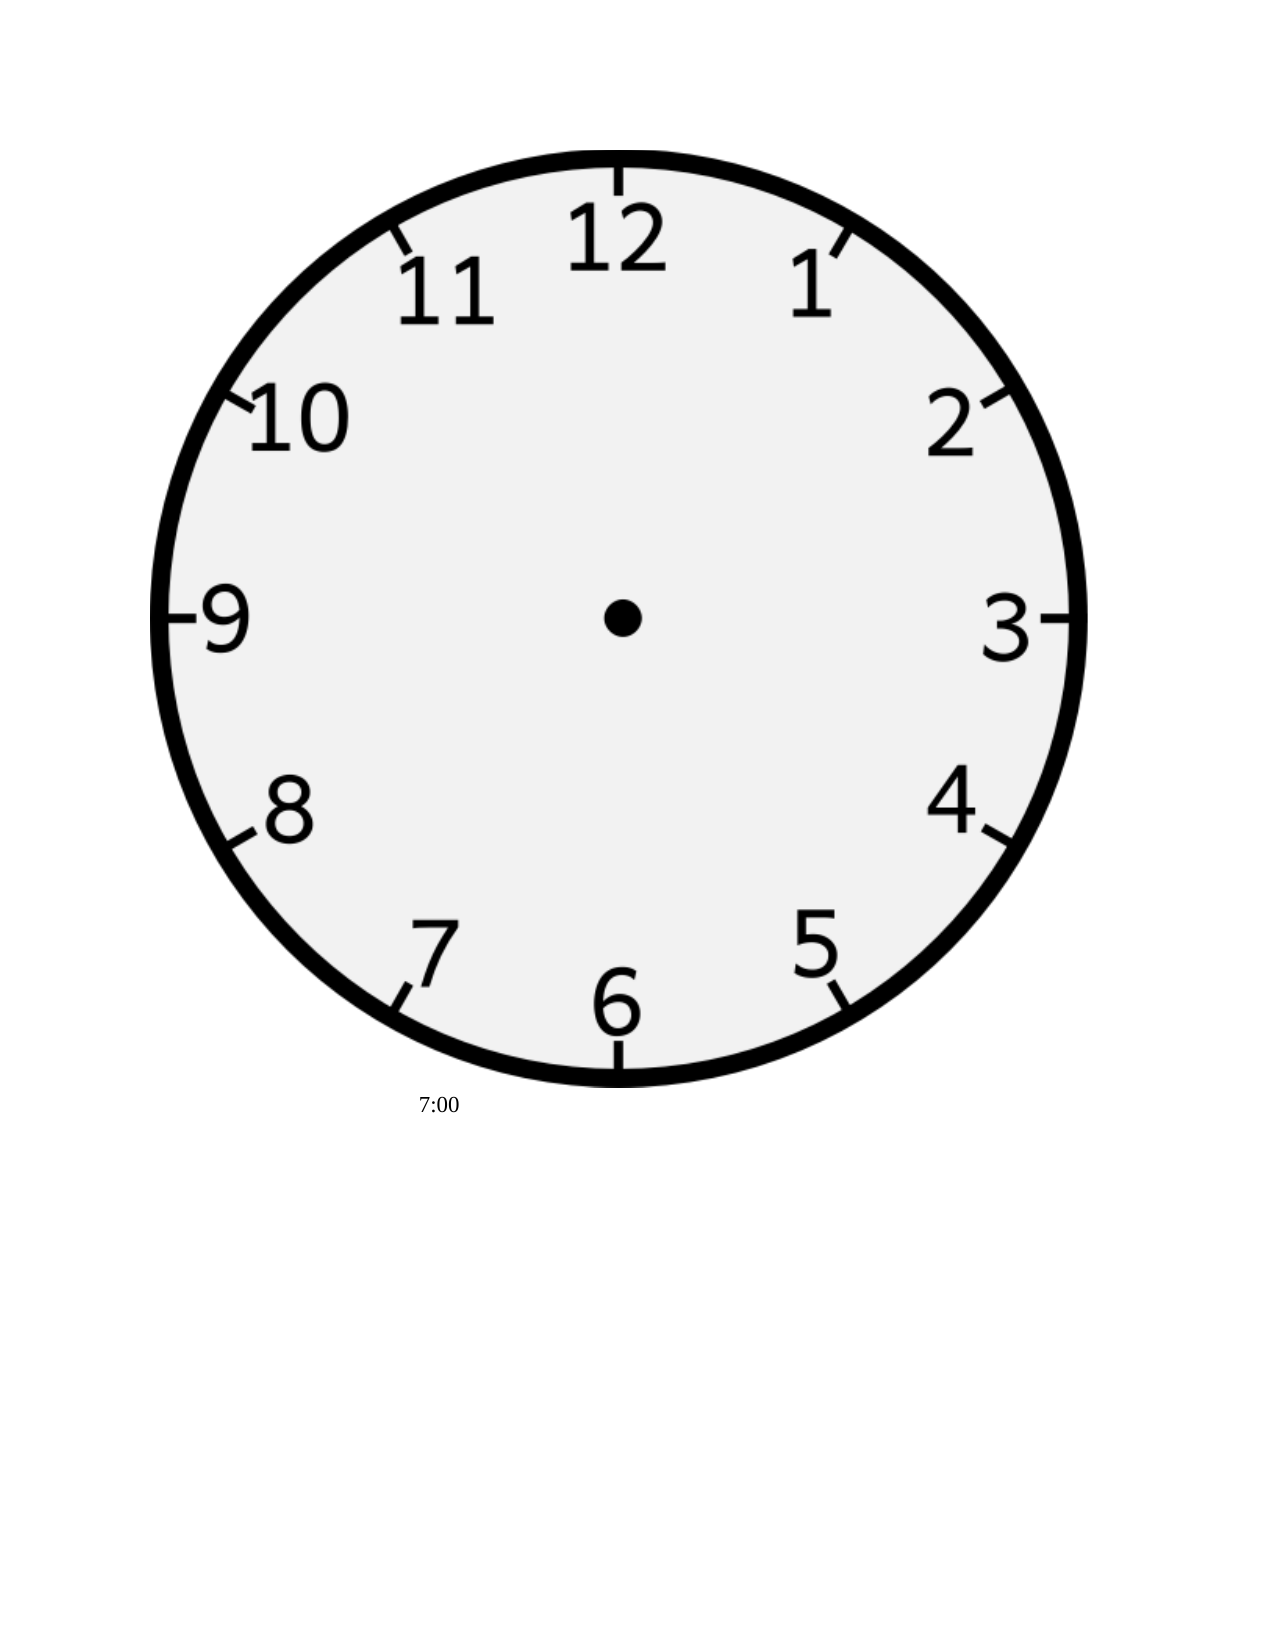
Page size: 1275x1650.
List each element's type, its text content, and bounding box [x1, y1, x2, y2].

picture [150, 150, 1088, 1088]
text 7:00 [150, 1091, 1125, 1118]
